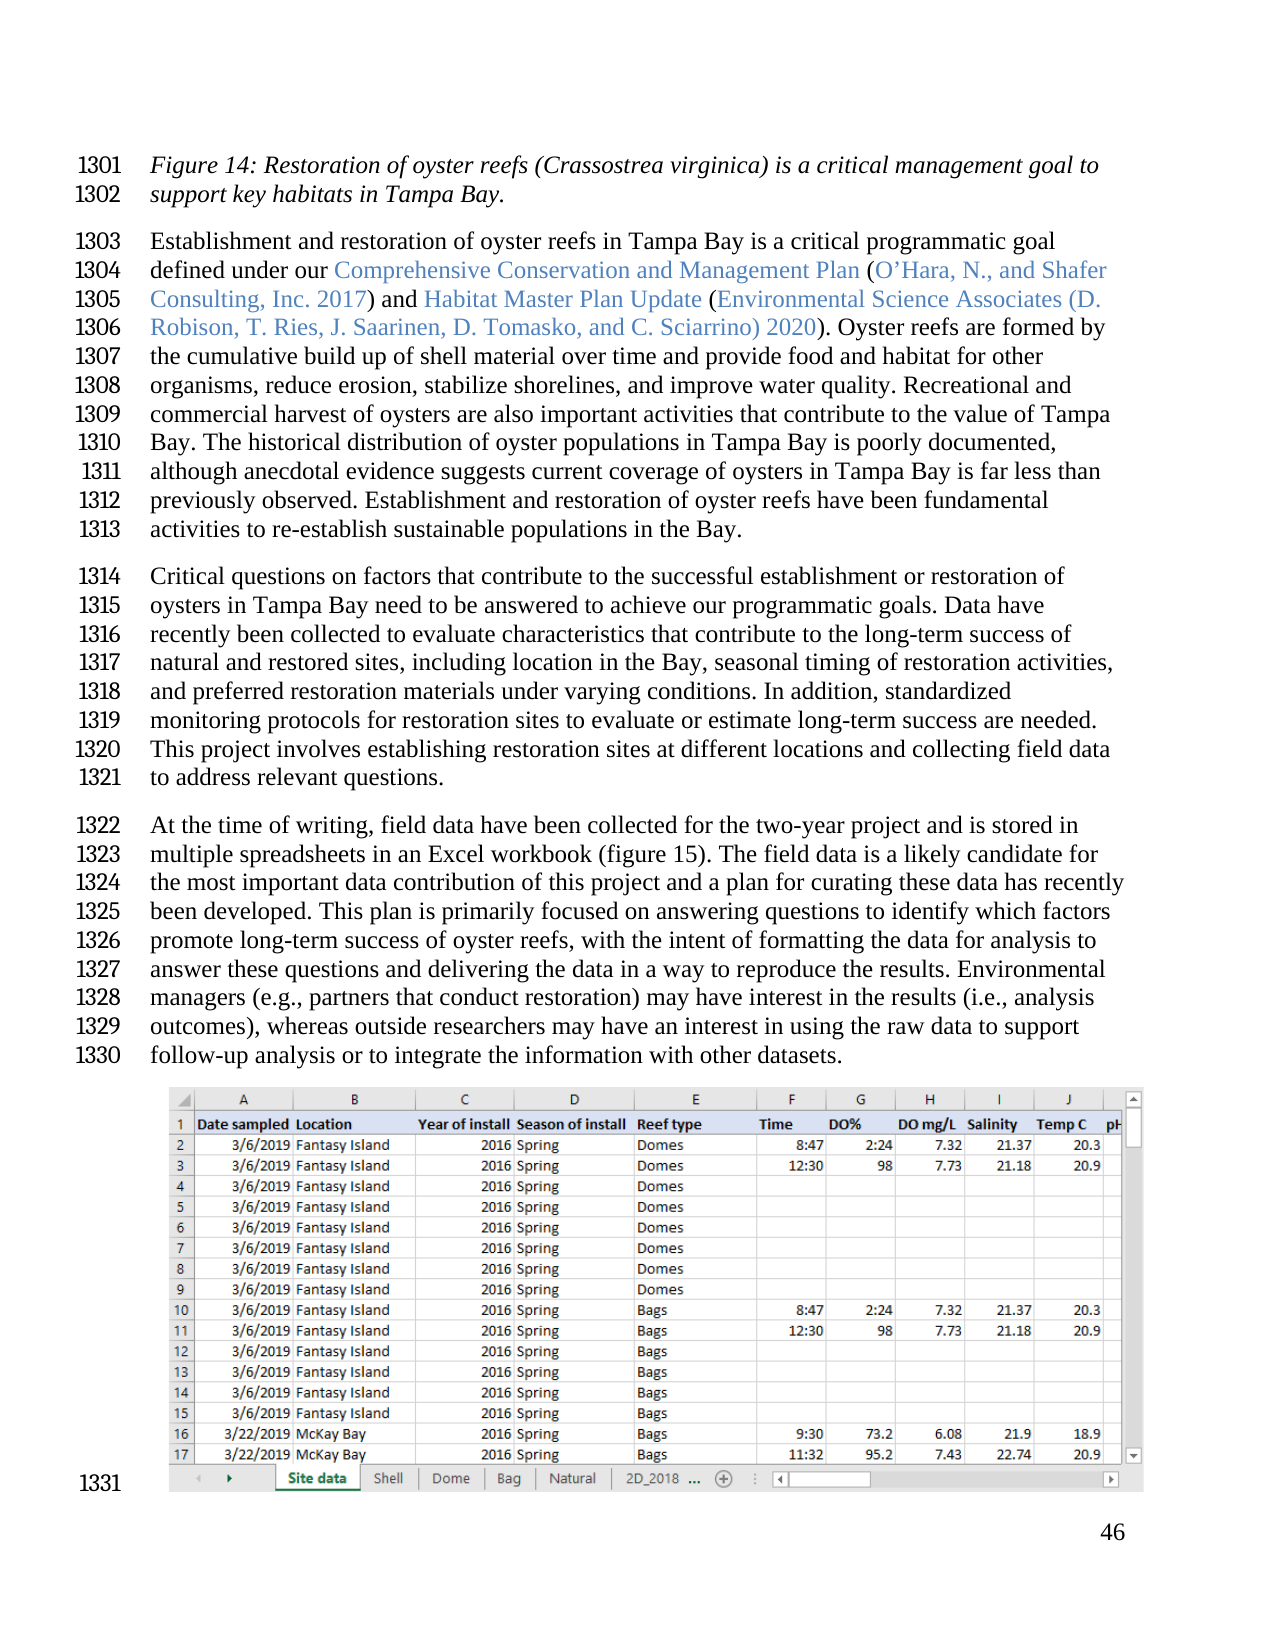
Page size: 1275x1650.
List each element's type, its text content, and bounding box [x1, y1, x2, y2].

picture [168, 1087, 1144, 1492]
text Establishment and restoration of oyster reefs in Tampa Bay is a critical programmatic goal defined under our Comprehensive Conservation and Management Plan (O’Hara, N., and Shafer Consulting, Inc. 2017) and Habitat Master Plan Update (Environmental Science Associates (D. Robison, T. Ries, J. Saarinen, D. Tomasko, and C. Sciarrino) 2020). Oyster reefs are formed by the cumulative build up of shell material over time and provide food and habitat for other organisms, reduce erosion, stabilize shorelines, and improve water quality. Recreational and commercial harvest of oysters are also important activities that contribute to the value of Tampa Bay. The historical distribution of oyster populations in Tampa Bay is poorly documented, although anecdotal evidence suggests current coverage of oysters in Tampa Bay is far less than previously observed. Establishment and restoration of oyster reefs have been fundamental activities to re-establish sustainable populations in the Bay. [150, 226, 1125, 542]
text At the time of writing, field data have been collected for the two-year project and is stored in multiple spreadsheets in an Excel workbook (figure 15). The field data is a likely candidate for the most important data contribution of this project and a plan for curating these data has recently been developed. This plan is primarily focused on answering questions to identify which factors promote long-term success of oyster reefs, with the intent of formatting the data for analysis to answer these questions and delivering the data in a way to reproduce the results. Environmental managers (e.g., partners that conduct restoration) may have interest in the results (i.e., analysis outcomes), whereas outside researchers may have an interest in using the raw data to support follow-up analysis or to integrate the information with other datasets. [150, 810, 1125, 1069]
text Figure 14: Restoration of oyster reefs (Crassostrea virginica) is a critical management goal to support key habitats in Tampa Bay. [150, 150, 1125, 207]
text Critical questions on factors that contribute to the successful establishment or restoration of oysters in Tampa Bay need to be answered to achieve our programmatic goals. Data have recently been collected to evaluate characteristics that contribute to the long-term success of natural and restored sites, including location in the Bay, seasonal timing of restoration activities, and preferred restoration materials under varying conditions. In addition, standardized monitoring protocols for restoration sites to evaluate or estimate long-term success are needed. This project involves establishing restoration sites at different locations and collecting field data to address relevant questions. [150, 561, 1125, 791]
